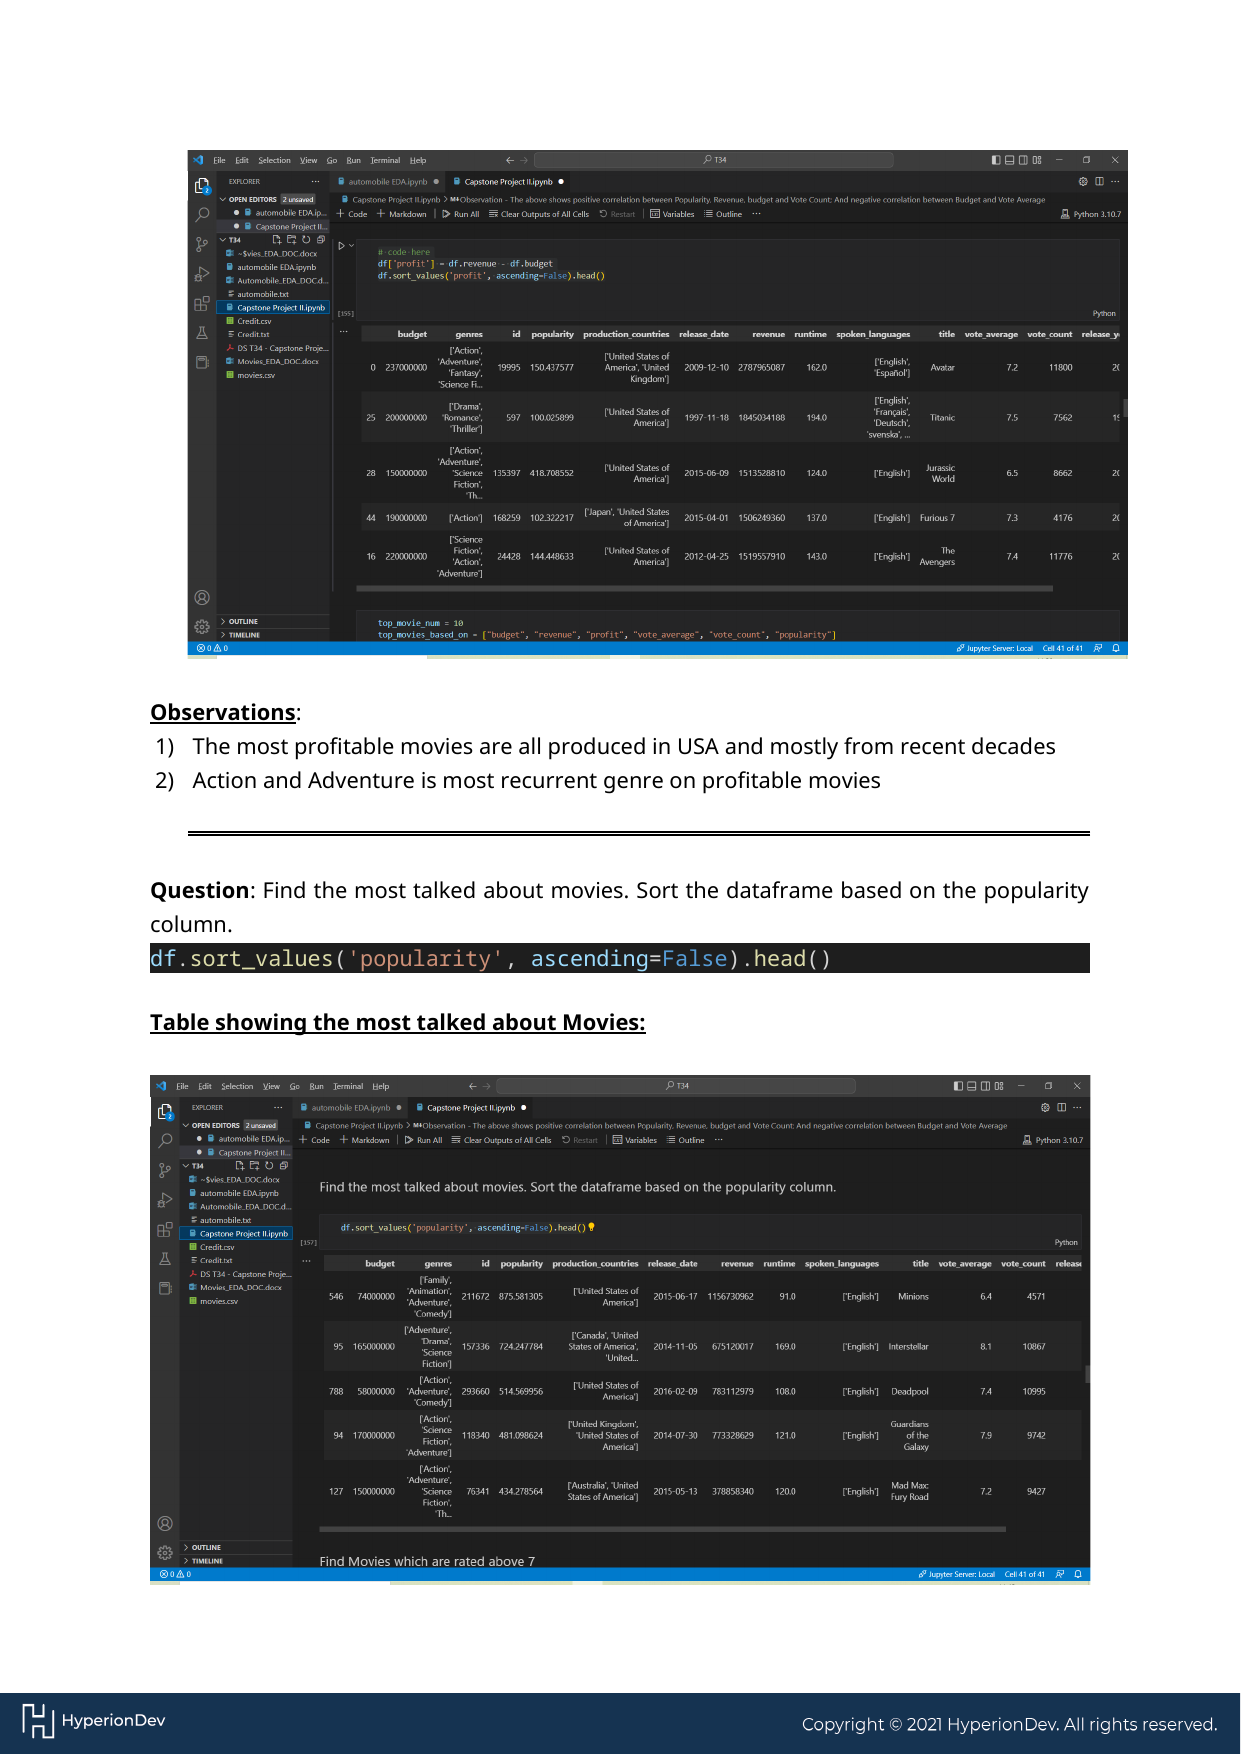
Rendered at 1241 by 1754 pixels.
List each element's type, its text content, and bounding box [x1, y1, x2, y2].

picture [150, 1075, 1091, 1585]
picture [187, 150, 1128, 659]
text df.sort_values('popularity', ascending=False).head() [150, 943, 1090, 973]
text Question: Find the most talked about movies. Sort the dataframe based on the popularity column. [150, 874, 1090, 938]
list The most profitable movies are all produced in USA and mostly from recent decades [155, 731, 1090, 761]
text Table showing the most talked about Movies: [150, 1007, 1090, 1037]
picture [0, 1693, 1241, 1754]
list Action and Adventure is most recurrent genre on profitable movies [155, 765, 1090, 795]
text Observations: [150, 697, 1090, 727]
